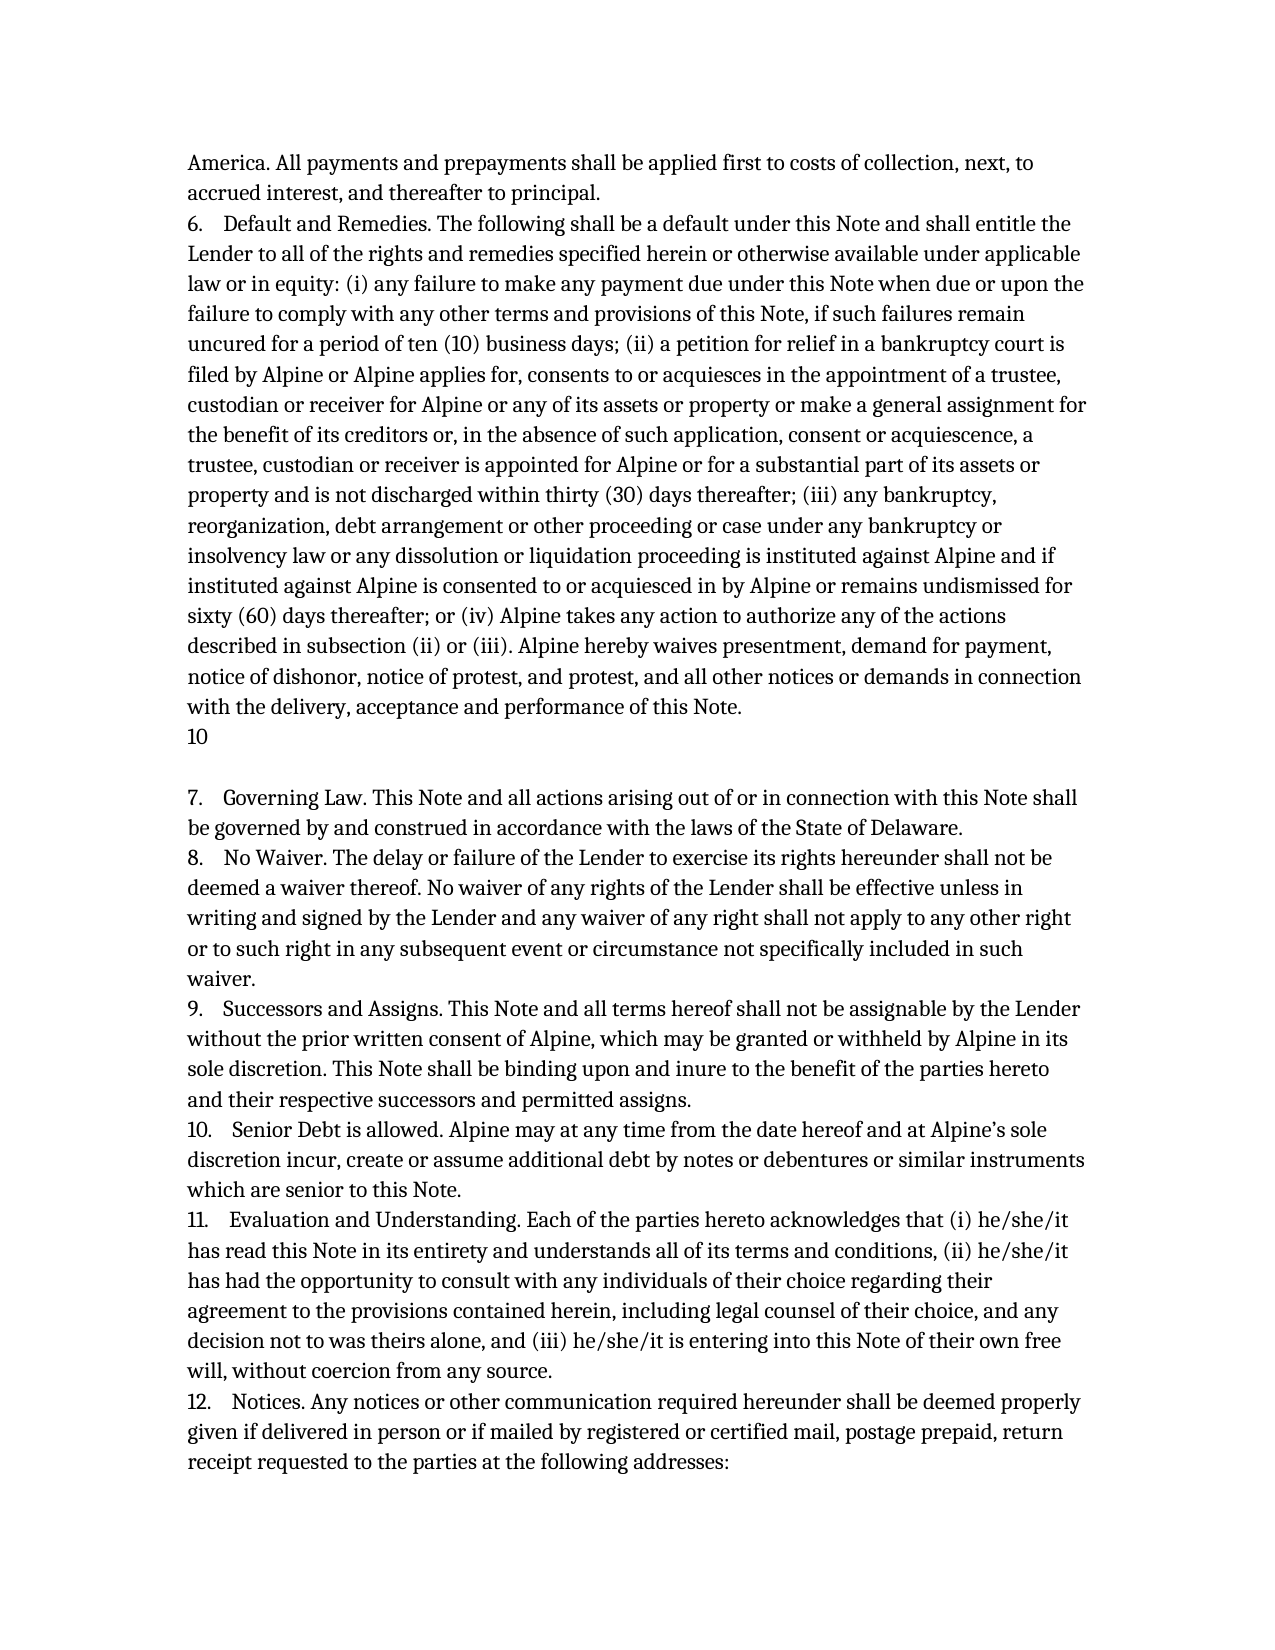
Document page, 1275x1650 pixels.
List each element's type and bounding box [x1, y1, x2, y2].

text [187, 150, 1087, 1475]
